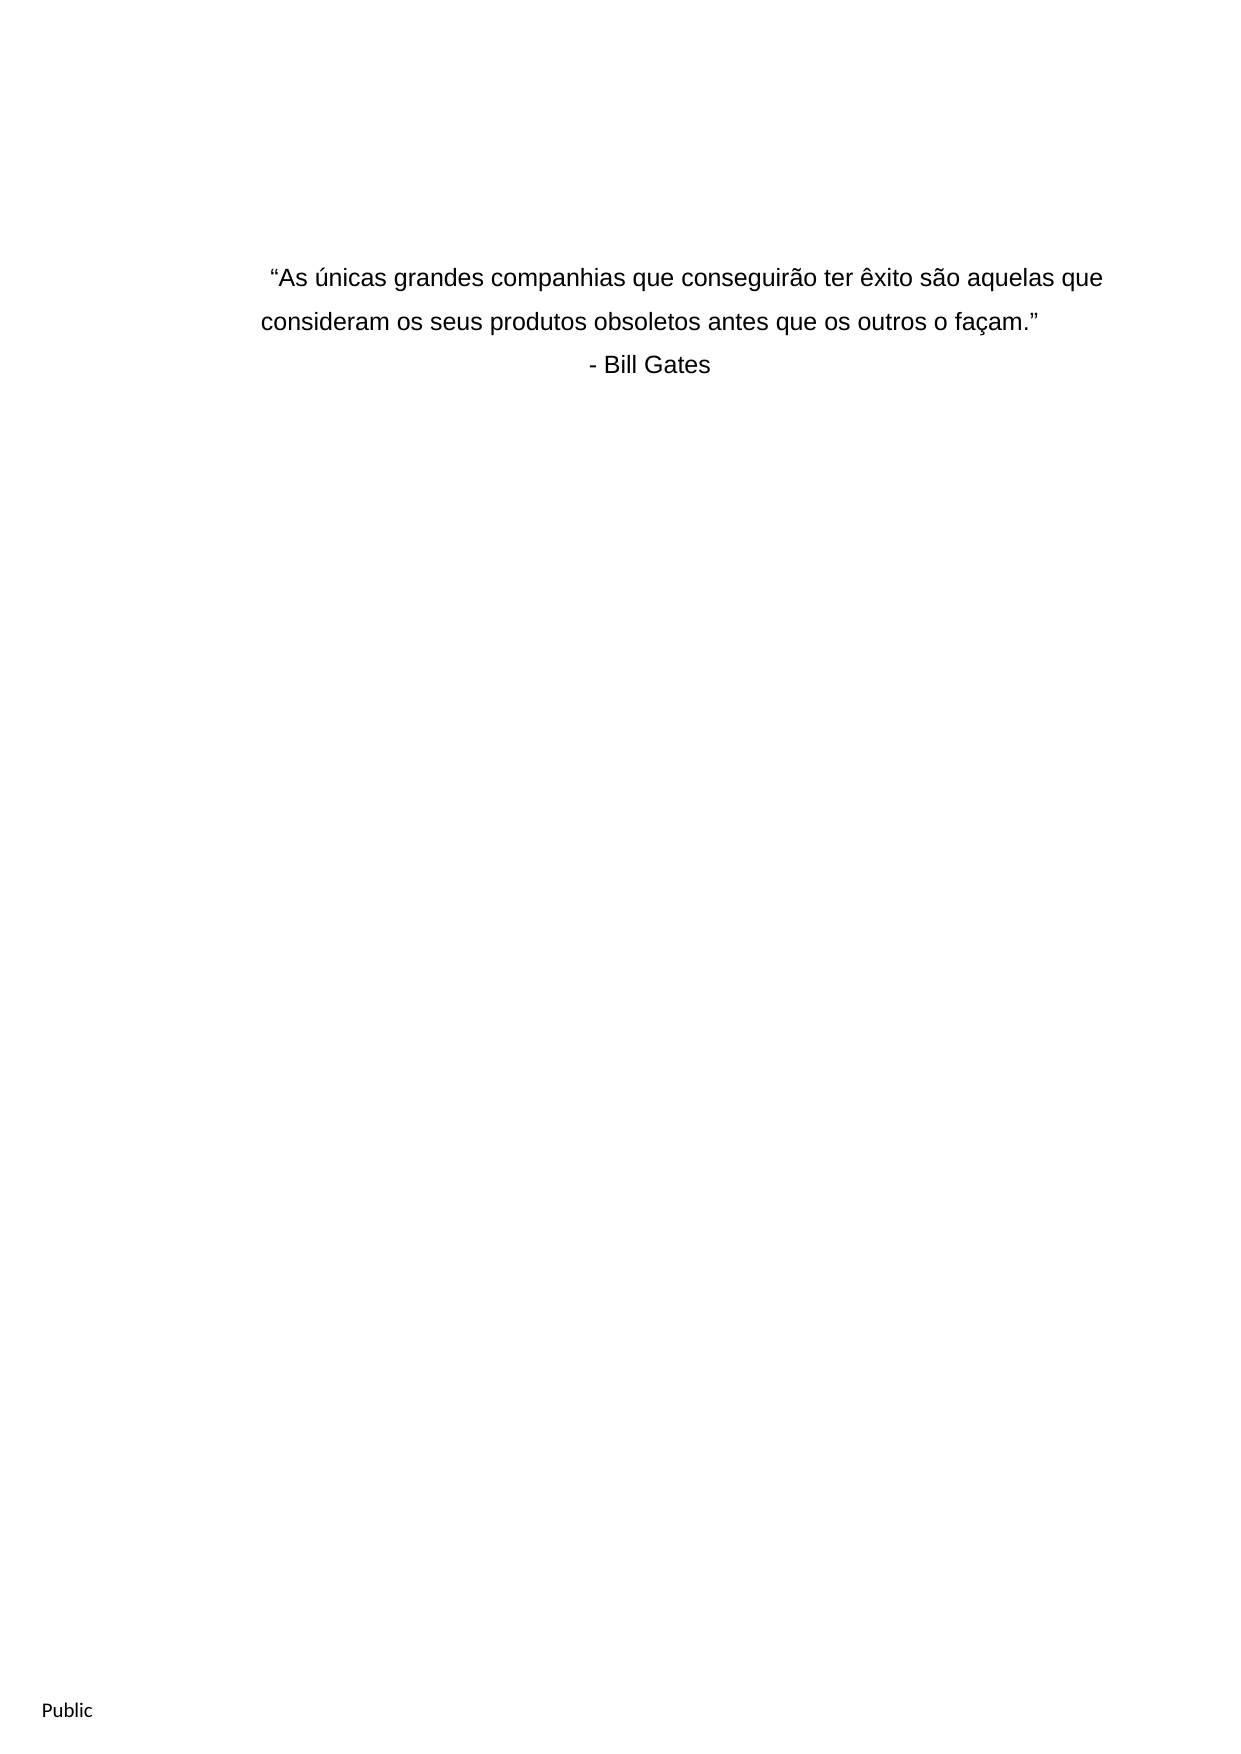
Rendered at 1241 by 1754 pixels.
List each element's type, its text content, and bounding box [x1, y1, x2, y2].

text - Bill Gates [177, 350, 1122, 378]
text “As únicas grandes companhias que conseguirão ter êxito são aquelas que consideram os seus produtos obsoletos antes que os outros o façam.” [177, 263, 1122, 335]
